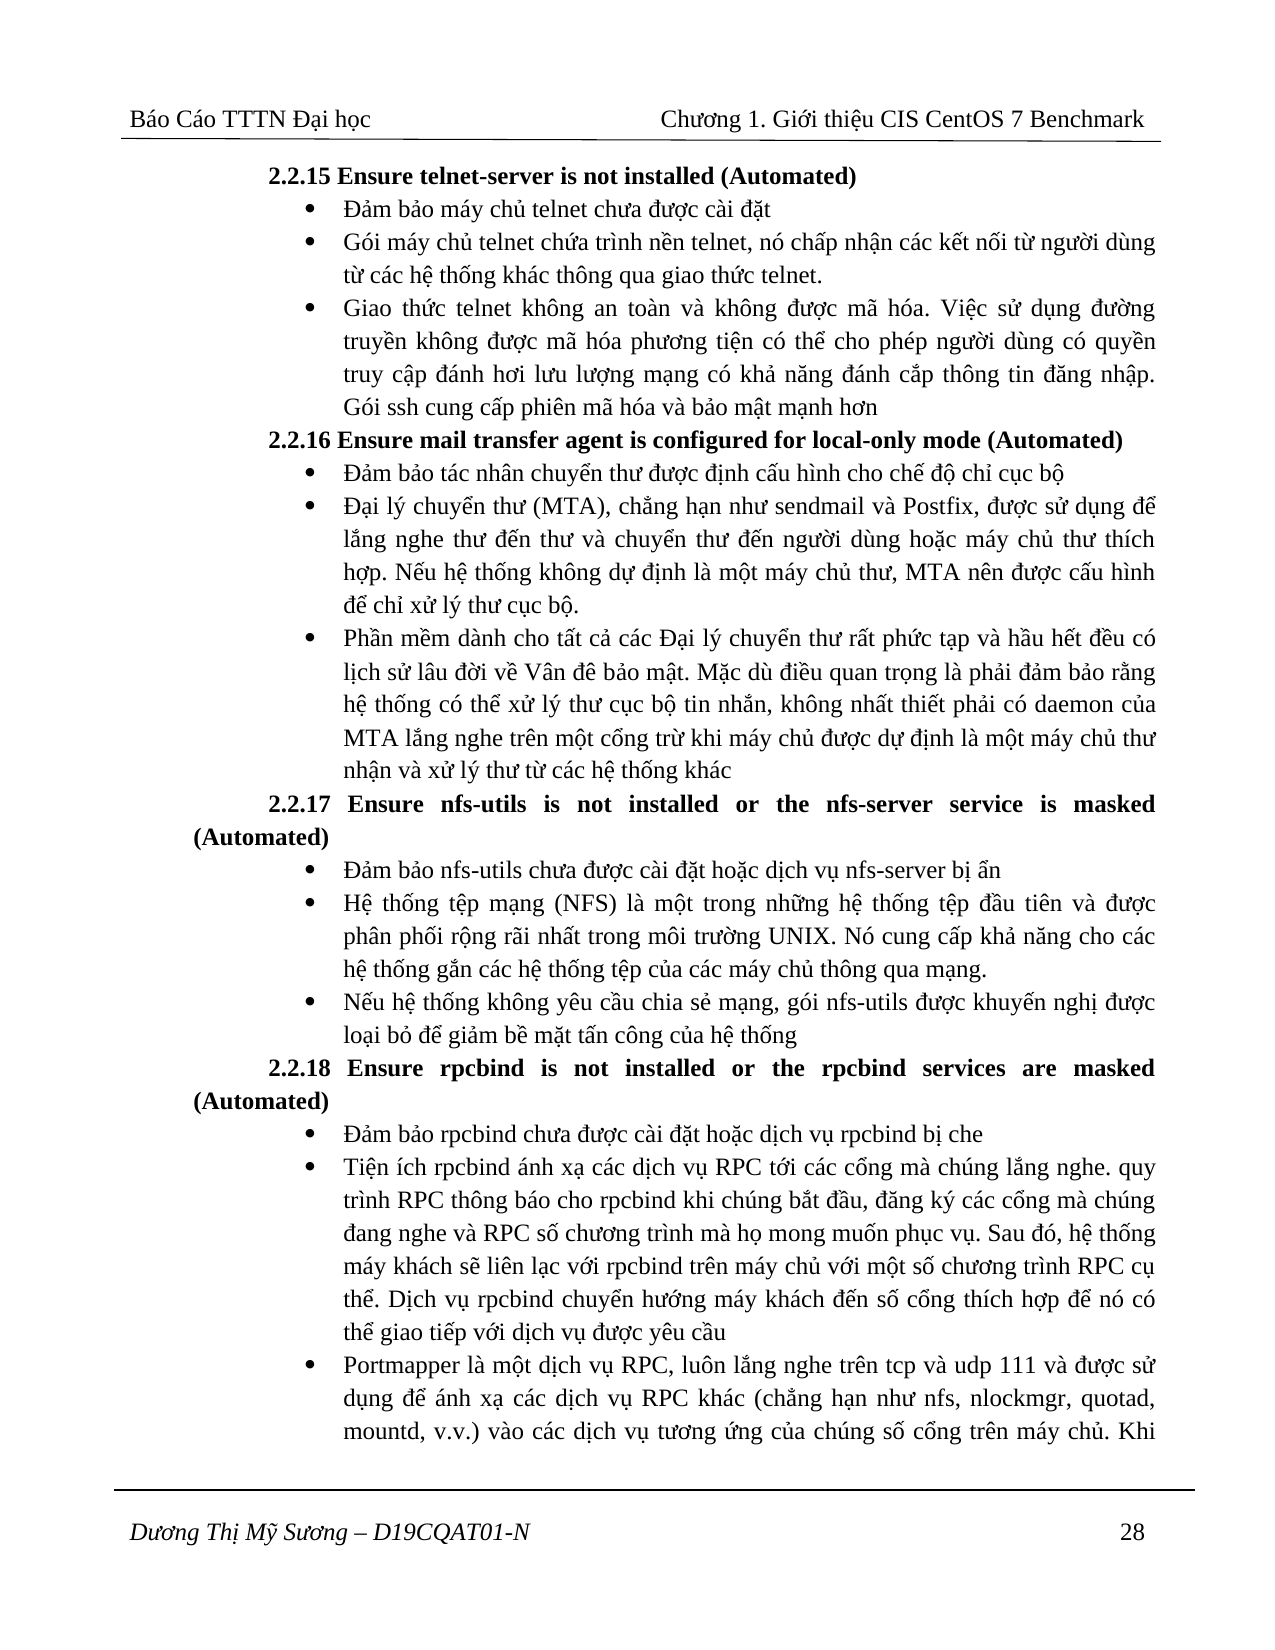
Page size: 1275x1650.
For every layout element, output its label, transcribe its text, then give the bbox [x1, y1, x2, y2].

list Đảm bảo máy chủ telnet chưa được cài đặt [306, 194, 1157, 223]
text 2.2.17 Ensure nfs-utils is not installed or the nfs-server service is masked (Automated) [193, 789, 1157, 850]
list Đại lý chuyển thư (MTA), chẳng hạn như sendmail và Postfix, được sử dụng để lắng nghe thư đến thư và chuyển thư đến người dùng hoặc máy chủ thư thích hợp. Nếu hệ thống không dự định là một máy chủ thư, MTA nên được cấu hình để chỉ xử lý thư cục bộ. [306, 491, 1157, 619]
list Đảm bảo nfs-utils chưa được cài đặt hoặc dịch vụ nfs-server bị ẩn [306, 855, 1157, 883]
list Đảm bảo rpcbind chưa được cài đặt hoặc dịch vụ rpcbind bị che [306, 1119, 1157, 1148]
list Tiện ích rpcbind ánh xạ các dịch vụ RPC tới các cổng mà chúng lắng nghe. quy trình RPC thông báo cho rpcbind khi chúng bắt đầu, đăng ký các cổng mà chúng đang nghe và RPC số chương trình mà họ mong muốn phục vụ. Sau đó, hệ thống máy khách sẽ liên lạc với rpcbind trên máy chủ với một số chương trình RPC cụ thể. Dịch vụ rpcbind chuyển hướng máy khách đến số cổng thích hợp để nó có thể giao tiếp với dịch vụ được yêu cầu [306, 1152, 1157, 1346]
list Giao thức telnet không an toàn và không được mã hóa. Việc sử dụng đường truyền không được mã hóa phương tiện có thể cho phép người dùng có quyền truy cập đánh hơi lưu lượng mạng có khả năng đánh cắp thông tin đăng nhập. Gói ssh cung cấp phiên mã hóa và bảo mật mạnh hơn [306, 293, 1157, 421]
text 2.2.18 Ensure rpcbind is not installed or the rpcbind services are masked (Automated) [193, 1053, 1157, 1114]
list Đảm bảo tác nhân chuyển thư được định cấu hình cho chế độ chỉ cục bộ [306, 458, 1157, 487]
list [306, 1350, 1157, 1445]
text 2.2.16 Ensure mail transfer agent is configured for local-only mode (Automated) [193, 425, 1157, 454]
list Phần mềm dành cho tất cả các Đại lý chuyển thư rất phức tạp và hầu hết đều có lịch sử lâu đời về Vân đê bảo mật. Mặc dù điều quan trọng là phải đảm bảo rằng hệ thống có thể xử lý thư cục bộ tin nhắn, không nhất thiết phải có daemon của MTA lắng nghe trên một cổng trừ khi máy chủ được dự định là một máy chủ thư nhận và xử lý thư từ các hệ thống khác [306, 623, 1157, 784]
text 2.2.15 Ensure telnet-server is not installed (Automated) [193, 161, 1157, 190]
list Gói máy chủ telnet chứa trình nền telnet, nó chấp nhận các kết nối từ người dùng từ các hệ thống khác thông qua giao thức telnet. [306, 227, 1157, 289]
list Nếu hệ thống không yêu cầu chia sẻ mạng, gói nfs-utils được khuyến nghị được loại bỏ để giảm bề mặt tấn công của hệ thống [306, 987, 1157, 1048]
list Hệ thống tệp mạng (NFS) là một trong những hệ thống tệp đầu tiên và được phân phối rộng rãi nhất trong môi trường UNIX. Nó cung cấp khả năng cho các hệ thống gắn các hệ thống tệp của các máy chủ thông qua mạng. [306, 888, 1157, 982]
